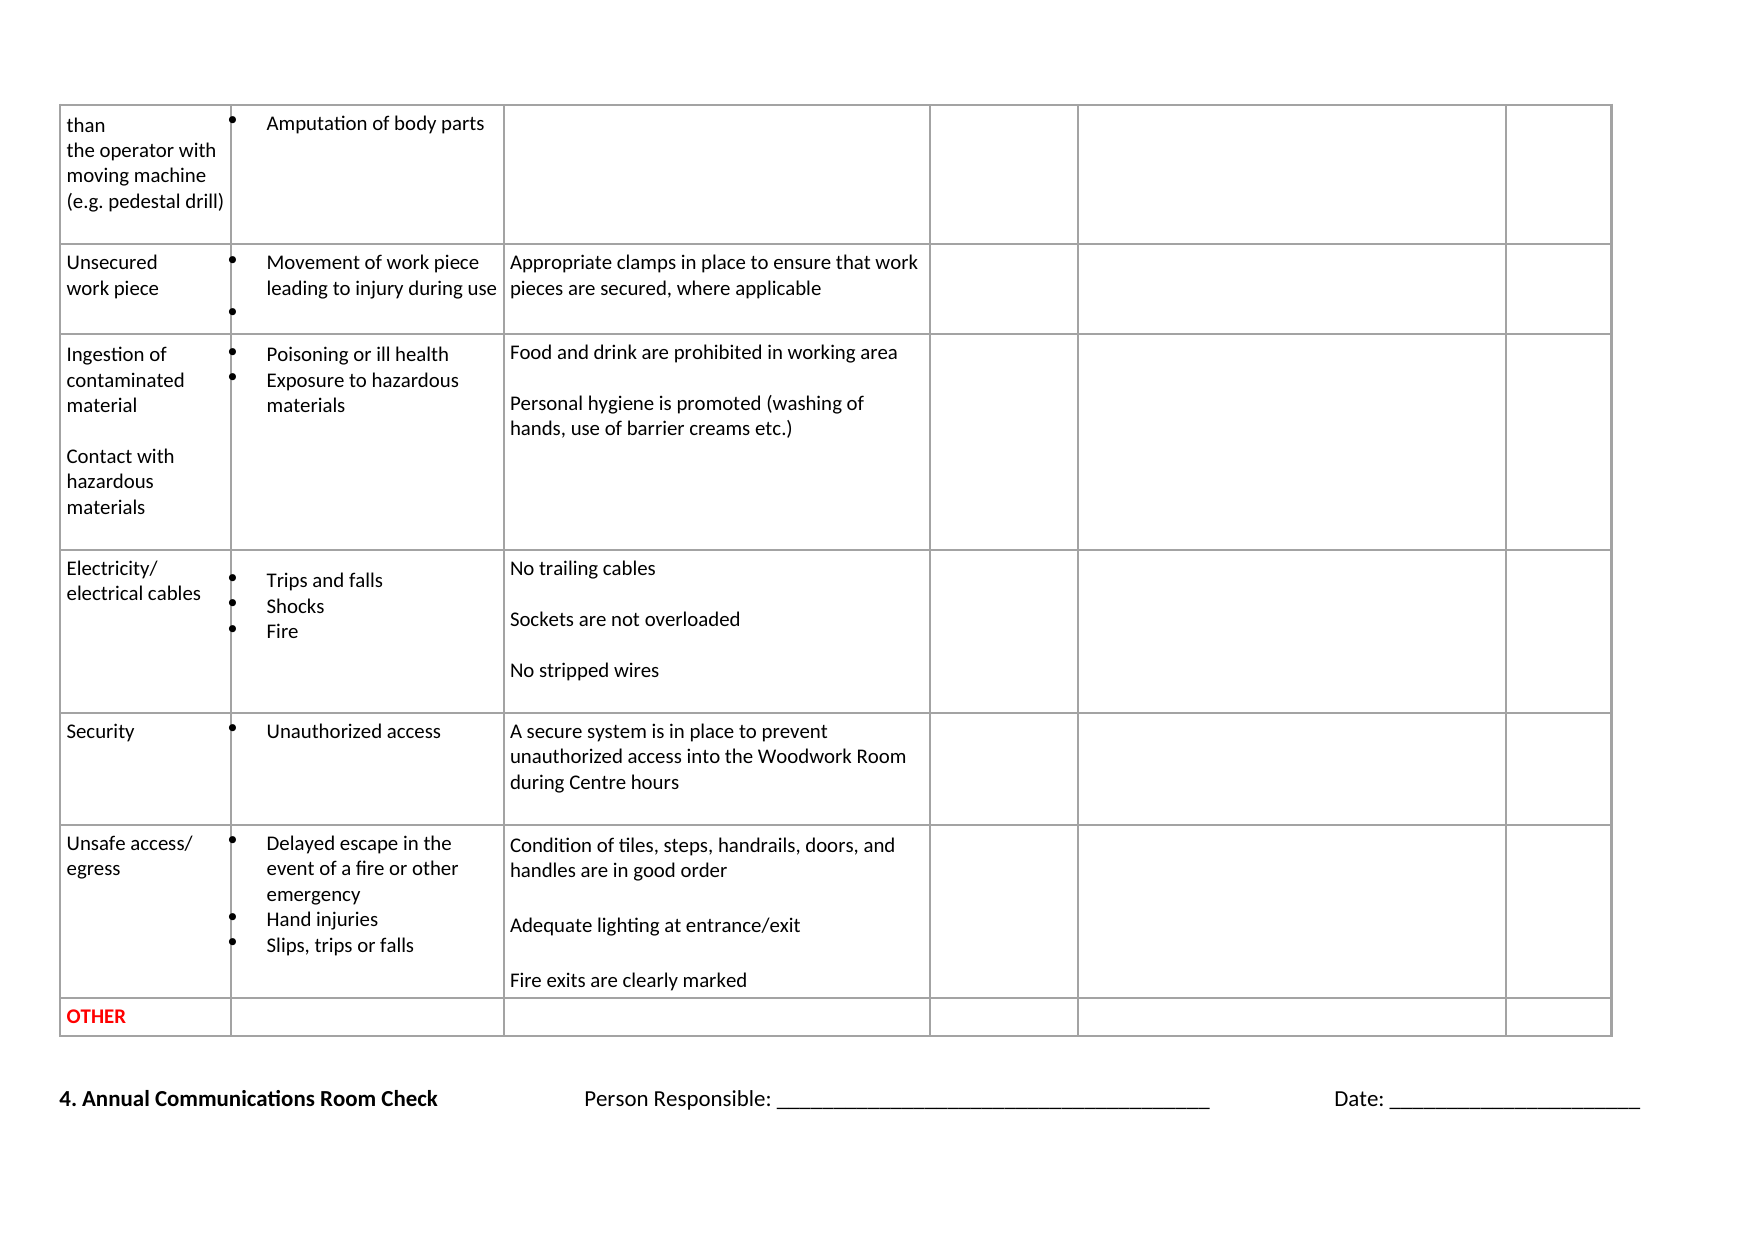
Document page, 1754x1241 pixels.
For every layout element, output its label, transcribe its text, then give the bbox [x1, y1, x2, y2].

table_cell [232, 106, 503, 243]
table_cell [1079, 335, 1505, 549]
table_cell Movement of work piece leading to injury during use [232, 245, 503, 333]
table_cell [1507, 999, 1610, 1035]
table_cell Appropriate clamps in place to ensure that work pieces are secured, where applicable [505, 245, 929, 333]
table_cell Ingestion of contaminated material Contact with hazardous materials [61, 335, 230, 549]
table_cell Trips and falls Shocks Fire [232, 551, 503, 712]
table_cell [1507, 714, 1610, 824]
table_cell OTHER [61, 999, 230, 1035]
table_cell Security [61, 714, 230, 824]
table_cell [1079, 826, 1505, 997]
table_cell Unsecured work piece [61, 245, 230, 333]
table_cell [931, 335, 1077, 549]
table_cell [1507, 106, 1610, 243]
table_cell No trailing cables Sockets are not overloaded No stripped wires [505, 551, 929, 712]
table_cell [505, 999, 929, 1035]
table_cell Delayed escape in the event of a fire or other emergency Hand injuries Slips, trips or falls [232, 826, 503, 997]
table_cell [505, 106, 929, 243]
table_cell Unsafe access/ egress [61, 826, 230, 997]
table_cell [1507, 826, 1610, 997]
table_cell [1079, 245, 1505, 333]
table_cell Unauthorized access [232, 714, 503, 824]
table_cell Electricity/ electrical cables [61, 551, 230, 712]
table_cell [1507, 551, 1610, 712]
table_cell [1507, 335, 1610, 549]
table_cell [931, 551, 1077, 712]
table_cell [931, 106, 1077, 243]
table_cell [1079, 999, 1505, 1035]
table_cell [232, 999, 503, 1035]
table_cell [1079, 714, 1505, 824]
table_cell [931, 714, 1077, 824]
table_cell [931, 826, 1077, 997]
table_cell [931, 245, 1077, 333]
table_cell A secure system is in place to prevent unauthorized access into the Woodwork Room during Centre hours [505, 714, 929, 824]
table_cell Food and drink are prohibited in working area Personal hygiene is promoted (washing of hands, use of barrier creams etc.) [505, 335, 929, 549]
table_cell Poisoning or ill health Exposure to hazardous materials [232, 335, 503, 549]
table_cell [1507, 245, 1610, 333]
text 4. Annual Communications Room Check Person Responsible: ______________________________________ Date: ______________________ [59, 1084, 1683, 1112]
table_cell Condition of tiles, steps, handrails, doors, and handles are in good order Adequate lighting at entrance/exit Fire exits are clearly marked [505, 826, 929, 997]
table_cell [1079, 551, 1505, 712]
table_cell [61, 106, 230, 243]
table_cell [1079, 106, 1505, 243]
table_cell [931, 999, 1077, 1035]
